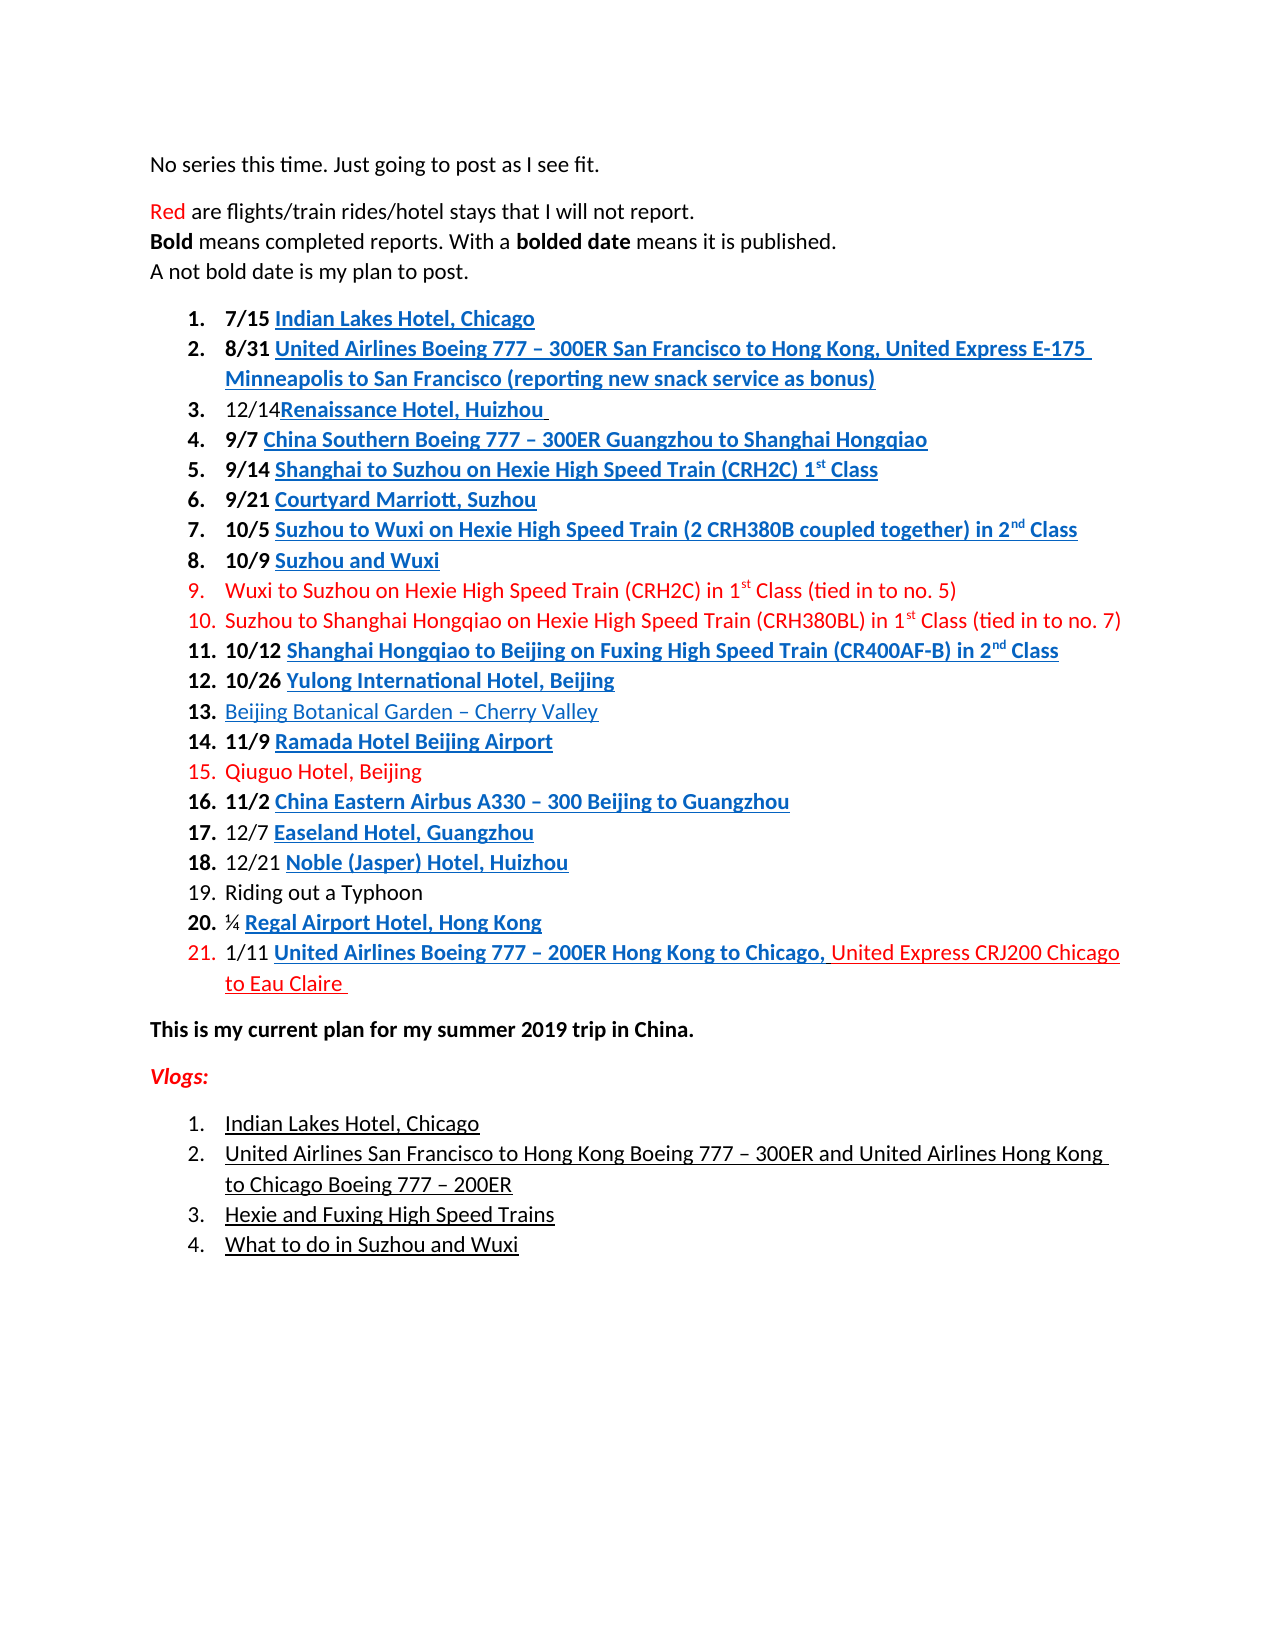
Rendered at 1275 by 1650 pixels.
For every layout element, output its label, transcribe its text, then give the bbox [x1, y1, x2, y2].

list What to do in Suzhou and Wuxi [187, 1230, 1125, 1258]
list United Airlines San Francisco to Hong Kong Boeing 777 – 300ER and United Airlines Hong Kong to Chicago Boeing 777 – 200ER [187, 1139, 1125, 1198]
text This is my current plan for my summer 2019 trip in China. [150, 1016, 1125, 1044]
list 9/21 Courtyard Marriott, Suzhou [187, 485, 1125, 513]
list 12/7 Easeland Hotel, Guangzhou [187, 818, 1125, 846]
list Beijing Botanical Garden – Cherry Valley [187, 697, 1125, 725]
list Suzhou to Shanghai Hongqiao on Hexie High Speed Train (CRH380BL) in 1st Class (tied in to no. 7) [187, 606, 1125, 634]
list 10/5 Suzhou to Wuxi on Hexie High Speed Train (2 CRH380B coupled together) in 2nd Class [187, 516, 1125, 544]
list 9/14 Shanghai to Suzhou on Hexie High Speed Train (CRH2C) 1st Class [187, 455, 1125, 483]
text No series this time. Just going to post as I see fit. [150, 150, 1125, 178]
list Hexie and Fuxing High Speed Trains [187, 1200, 1125, 1228]
list 7/15 Indian Lakes Hotel, Chicago [187, 304, 1125, 332]
text Vlogs: [150, 1062, 1125, 1091]
list 12/14Renaissance Hotel, Huizhou [187, 395, 1125, 423]
text Red are flights/train rides/hotel stays that I will not report. Bold means completed reports. With a bolded date means it is published. A not bold date is my plan to post. [150, 197, 1125, 285]
list 11/2 China Eastern Airbus A330 – 300 Beijing to Guangzhou [187, 787, 1125, 816]
list 1/11 United Airlines Boeing 777 – 200ER Hong Kong to Chicago, United Express CRJ200 Chicago to Eau Claire [187, 938, 1125, 997]
list 10/12 Shanghai Hongqiao to Beijing on Fuxing High Speed Train (CR400AF-B) in 2nd Class [187, 636, 1125, 664]
list Riding out a Typhoon [187, 878, 1125, 906]
list 10/26 Yulong International Hotel, Beijing [187, 667, 1125, 695]
list Wuxi to Suzhou on Hexie High Speed Train (CRH2C) in 1st Class (tied in to no. 5) [187, 576, 1125, 604]
list 9/7 China Southern Boeing 777 – 300ER Guangzhou to Shanghai Hongqiao [187, 425, 1125, 453]
list Qiuguo Hotel, Beijing [187, 757, 1125, 785]
list 12/21 Noble (Jasper) Hotel, Huizhou [187, 848, 1125, 876]
list 8/31 United Airlines Boeing 777 – 300ER San Francisco to Hong Kong, United Express E-175 Minneapolis to San Francisco (reporting new snack service as bonus) [187, 334, 1125, 393]
list ¼ Regal Airport Hotel, Hong Kong [187, 908, 1125, 936]
list Indian Lakes Hotel, Chicago [187, 1109, 1125, 1137]
list 10/9 Suzhou and Wuxi [187, 546, 1125, 574]
list 11/9 Ramada Hotel Beijing Airport [187, 727, 1125, 755]
